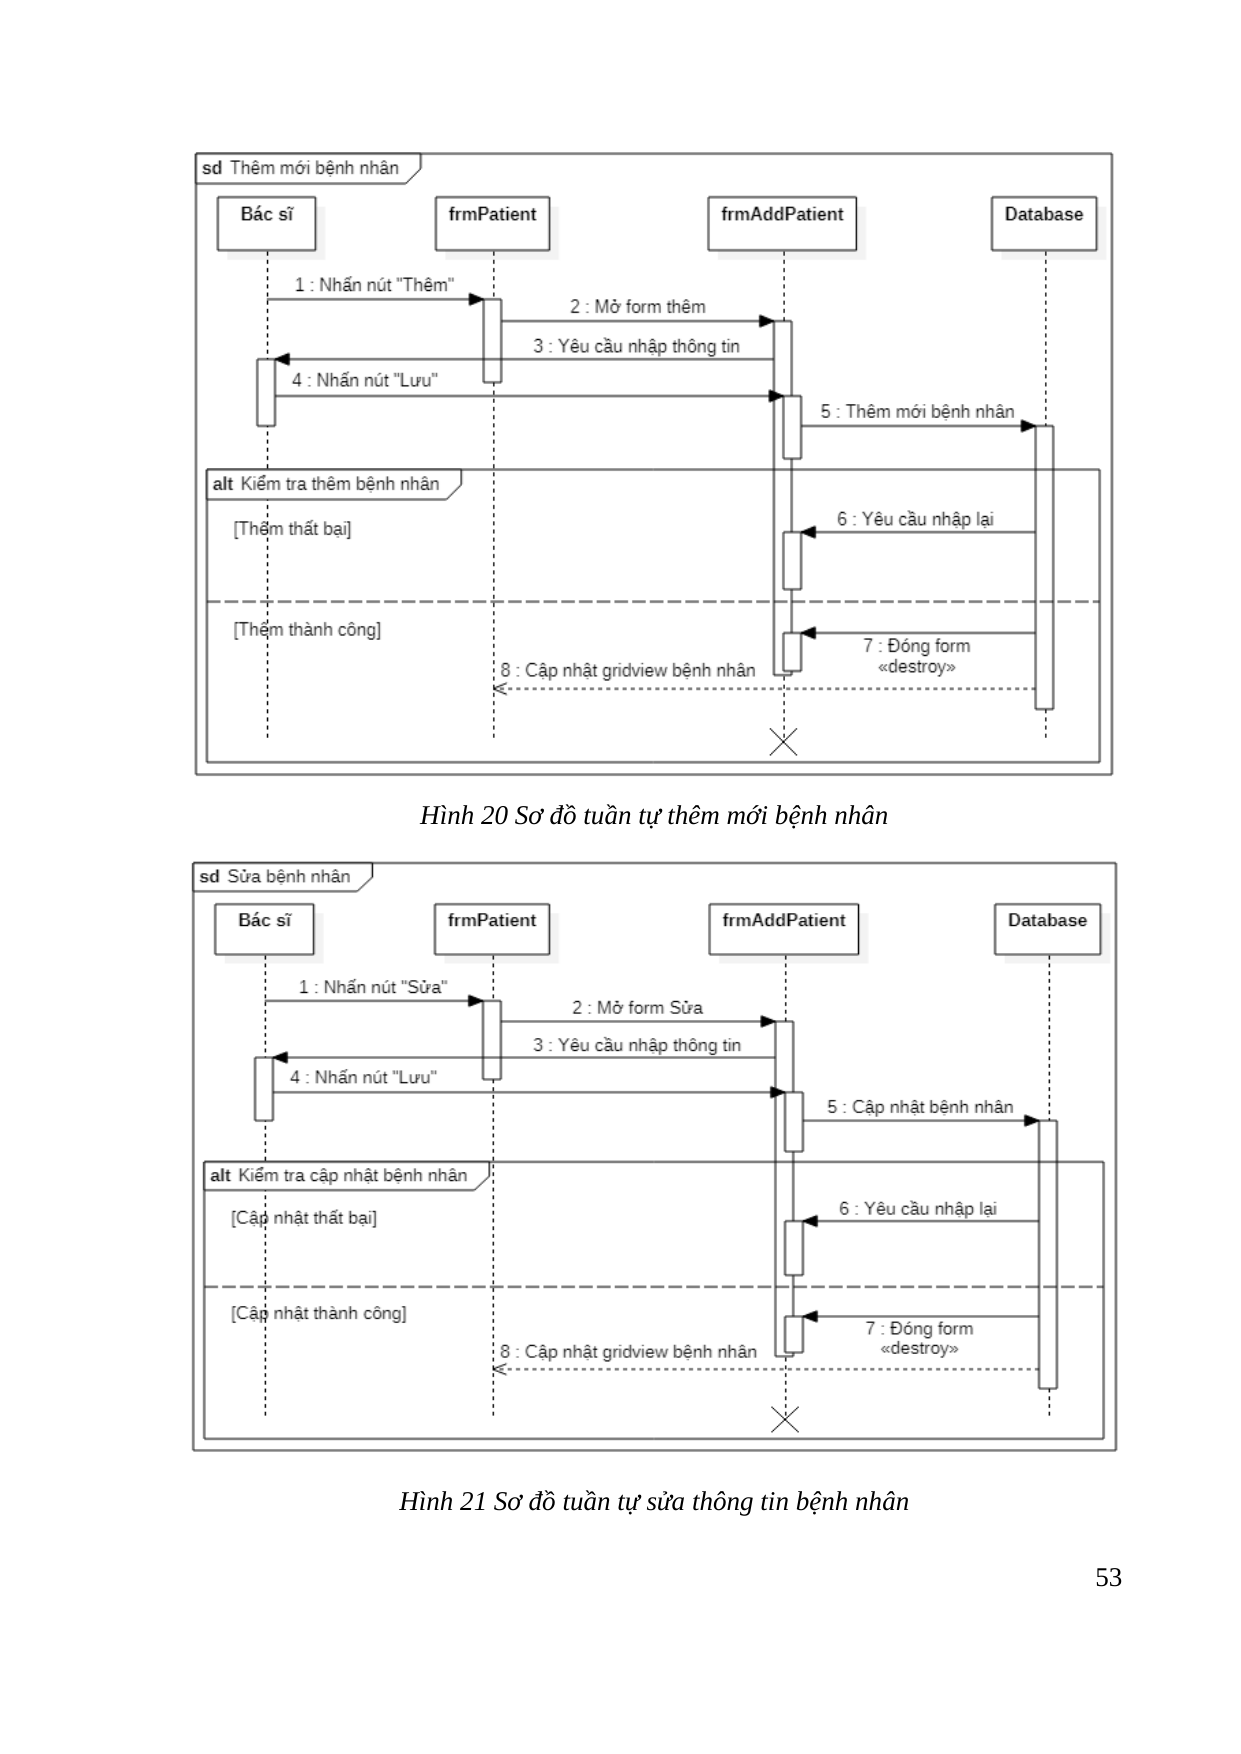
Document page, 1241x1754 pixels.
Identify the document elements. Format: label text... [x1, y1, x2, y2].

picture [188, 858, 1123, 1457]
text Hình 21 Sơ đồ tuần tự sửa thông tin bệnh nhân [189, 1484, 1122, 1516]
picture [188, 147, 1123, 787]
text Hình 20 Sơ đồ tuần tự thêm mới bệnh nhân [189, 799, 1122, 831]
